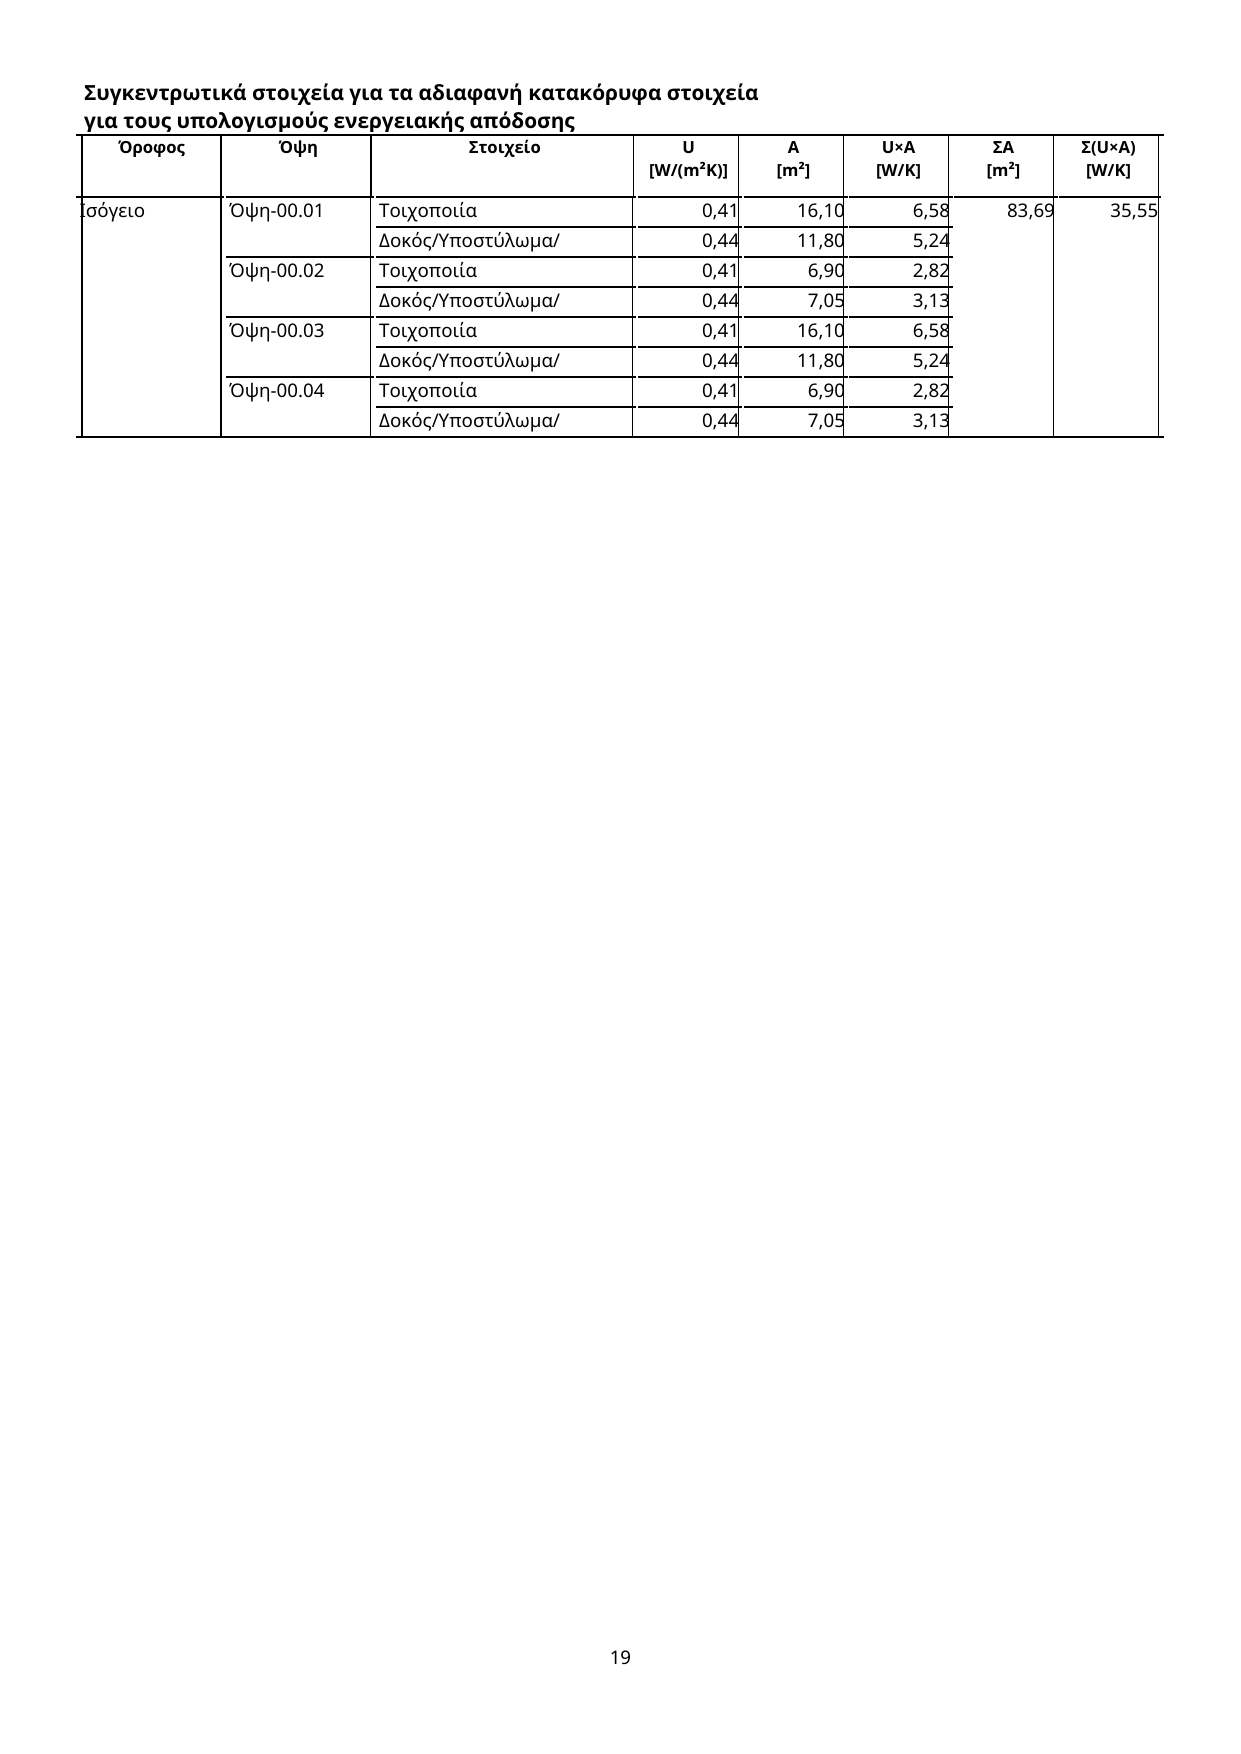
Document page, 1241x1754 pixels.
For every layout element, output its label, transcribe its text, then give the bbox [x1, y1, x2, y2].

text 0,41 [641, 377, 739, 403]
text 3,13 [852, 407, 950, 433]
text Τοιχοποιία [379, 317, 633, 343]
text Ισόγειο [79, 197, 221, 223]
text 16,10 [747, 317, 845, 343]
text 0,44 [641, 407, 739, 433]
text 2,82 [852, 257, 950, 283]
text 0,44 [641, 347, 739, 373]
text Όροφος [83, 136, 220, 159]
text Δοκός/Υποστύλωμα/Τοίχωμα [379, 287, 633, 316]
text Τοιχοποιία [379, 377, 633, 403]
text Όψη-00.04 [229, 377, 371, 403]
text 11,80 [747, 347, 845, 373]
text 19 [79, 1644, 1161, 1670]
text 16,10 [747, 197, 845, 223]
text 7,05 [747, 287, 845, 313]
text Όψη-00.01 [229, 197, 371, 223]
text U [W/(m²K)] [639, 136, 738, 181]
text 6,90 [747, 257, 845, 283]
text 11,80 [747, 227, 845, 253]
text 2,82 [852, 377, 950, 403]
text Στοιχείο [376, 136, 633, 159]
text Όψη [226, 136, 370, 159]
text 7,05 [747, 407, 845, 433]
text 6,58 [852, 317, 950, 343]
text Όψη-00.02 [229, 257, 371, 283]
text 5,24 [852, 347, 950, 373]
text 5,24 [852, 227, 950, 253]
text 6,58 [852, 197, 950, 223]
text U×A [W/K] [849, 136, 948, 181]
text 83,69 [957, 197, 1055, 223]
text ΣΑ [m²] [954, 136, 1053, 181]
text Όψη-00.03 [229, 317, 371, 343]
text Α [m²] [744, 136, 843, 181]
text 0,41 [641, 197, 739, 223]
text 0,41 [641, 317, 739, 343]
text Τοιχοποιία [379, 257, 633, 283]
text Σ(U×A) [W/K] [1059, 136, 1158, 181]
text Τοιχοποιία [379, 197, 633, 223]
text 35,55 [1062, 197, 1158, 223]
text Δοκός/Υποστύλωμα/Τοίχωμα [379, 407, 633, 436]
text 0,44 [641, 287, 739, 313]
text Δοκός/Υποστύλωμα/Τοίχωμα [379, 227, 633, 256]
text Συγκεντρωτικά στοιχεία για τα αδιαφανή κατακόρυφα στοιχεία για τους υπολογισμούς ενεργειακής απόδοσης [84, 78, 1156, 131]
text Δοκός/Υποστύλωμα/Τοίχωμα [379, 347, 633, 376]
text 0,44 [641, 227, 739, 253]
text 6,90 [747, 377, 845, 403]
text 0,41 [641, 257, 739, 283]
text 3,13 [852, 287, 950, 313]
